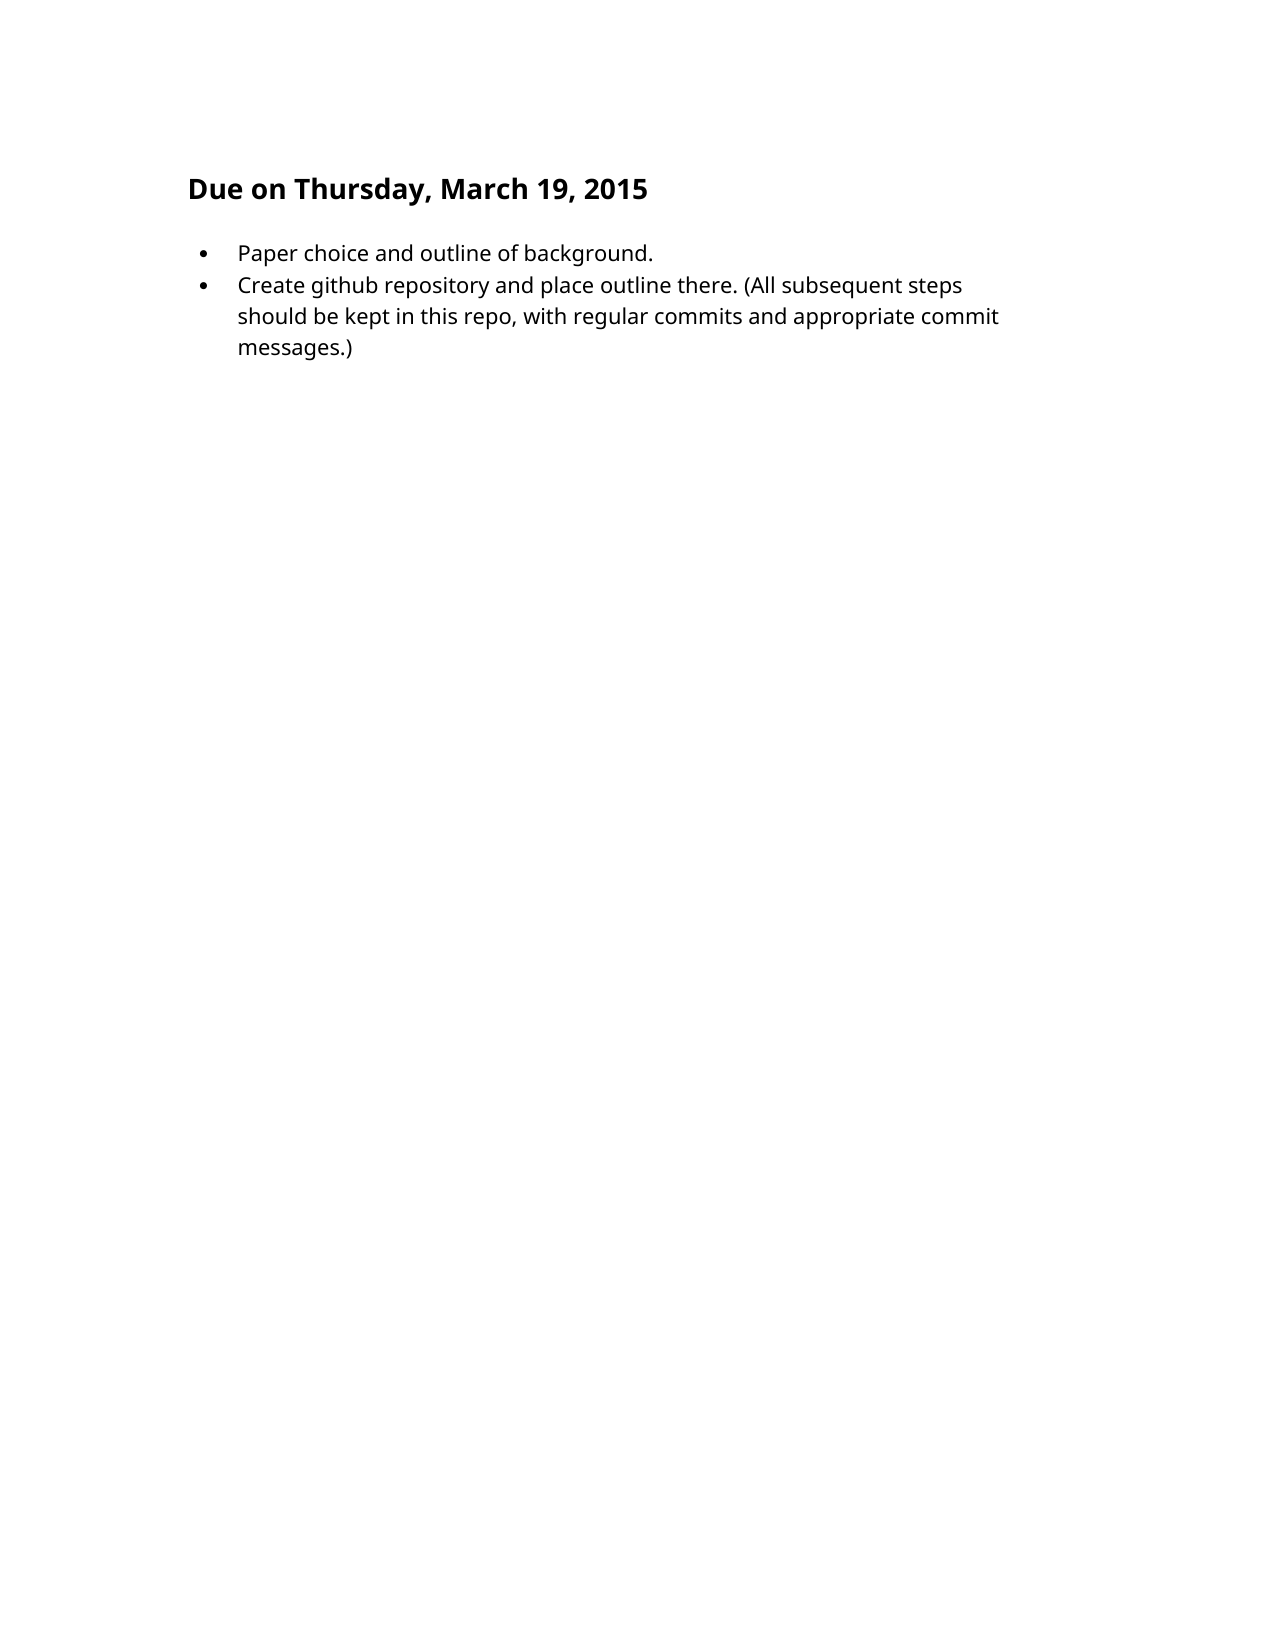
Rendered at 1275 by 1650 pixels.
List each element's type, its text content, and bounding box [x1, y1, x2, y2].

text Due on Thursday, March 19, 2015 [187, 169, 1087, 208]
list Create github repository and place outline there. (All subsequent steps should be kept in this repo, with regular commits and appropriate commit messages.) [200, 268, 1037, 362]
list Paper choice and outline of background. [200, 237, 1037, 268]
